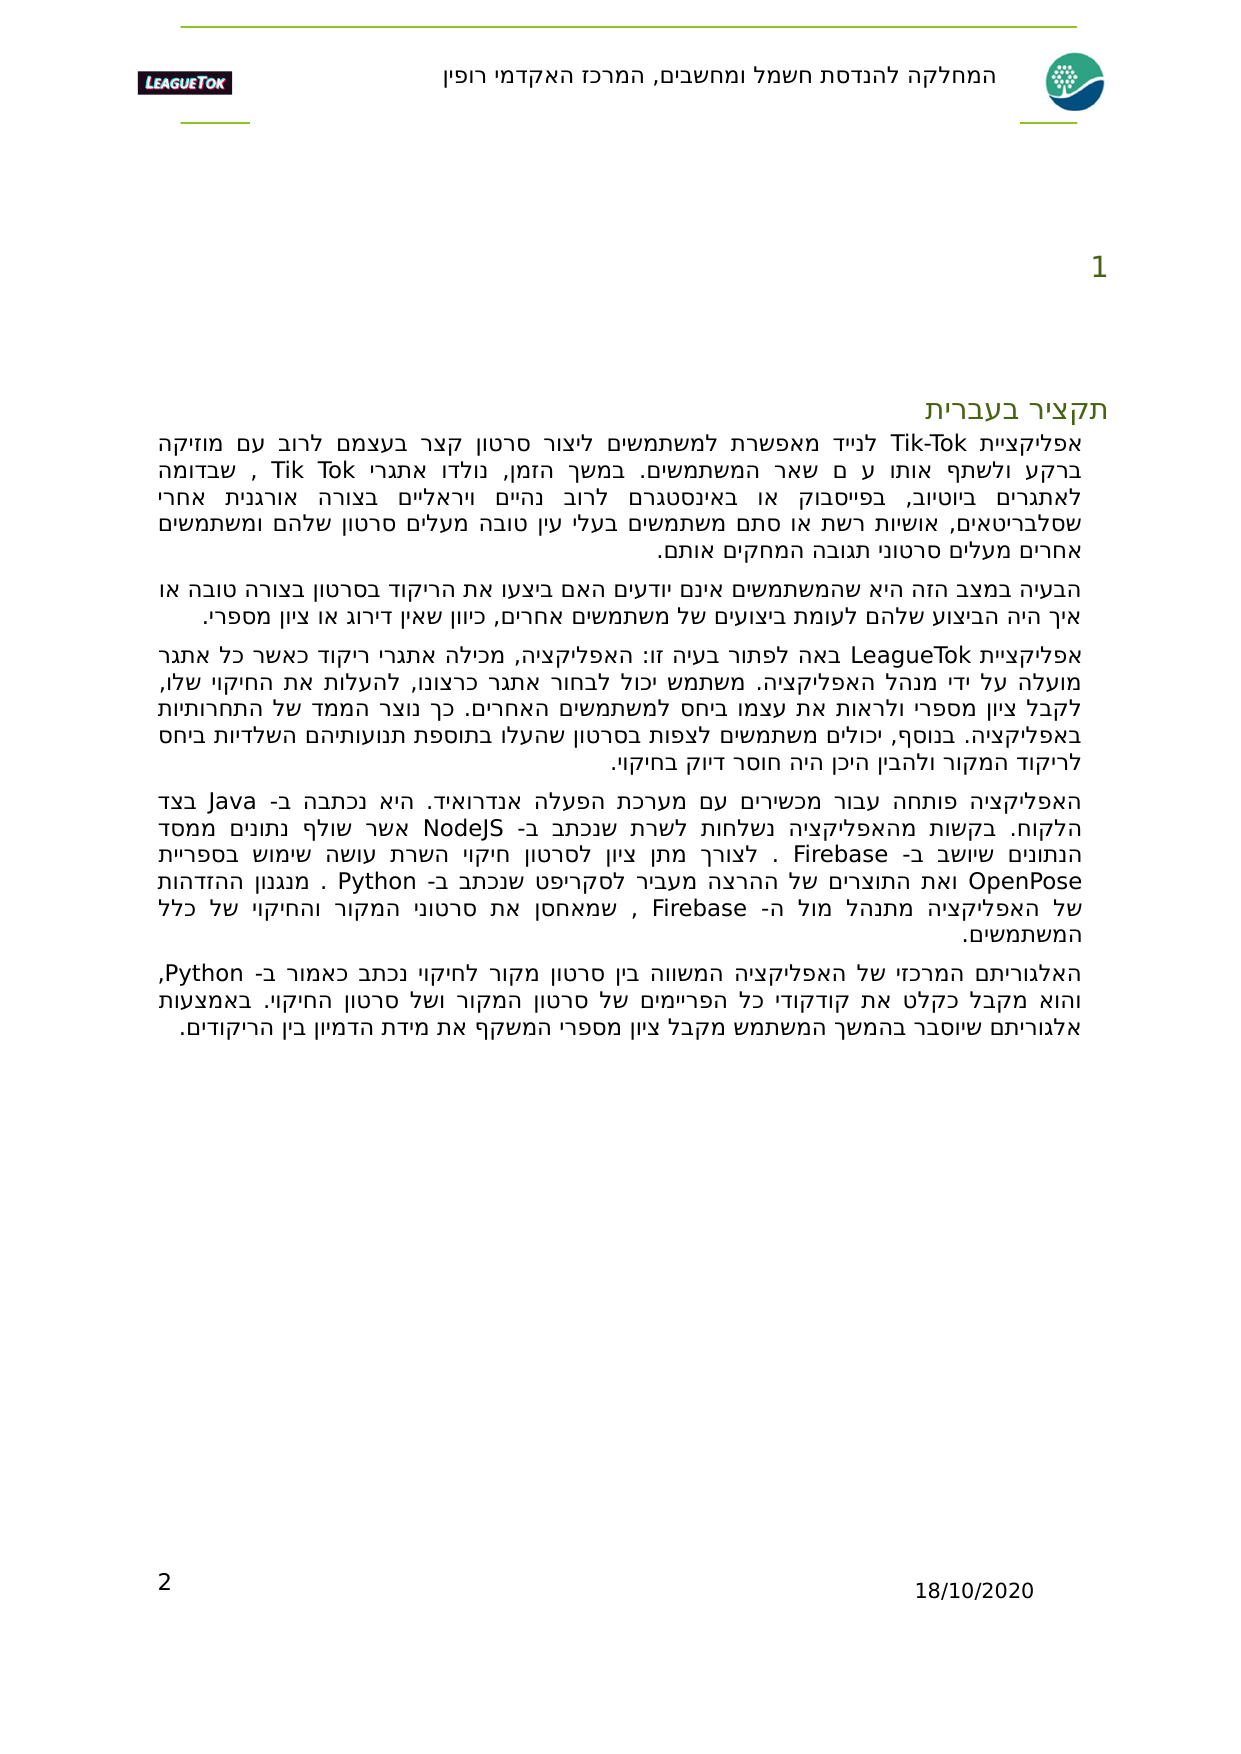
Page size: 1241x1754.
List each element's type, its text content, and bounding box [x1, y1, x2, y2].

picture [137, 70, 233, 95]
text האפליקציה פותחה עבור מכשירים עם מערכת הפעלה אנדרואיד. היא נכתבה ב- Java בצד הלקוח. בקשות מהאפליקציה נשלחות לשרת שנכתב ב- NodeJS אשר שולף נתונים ממסד הנתונים שיושב ב- Firebase . לצורך מתן ציון לסרטון חיקוי השרת עושה שימוש בספריית OpenPose ואת התוצרים של ההרצה מעביר לסקריפט שנכתב ב- Python . מנגנון ההזדהות של האפליקציה מתנהל מול ה- Firebase , שמאחסן את סרטוני המקור והחיקוי של כלל המשתמשים. [157, 788, 1083, 948]
picture [1043, 52, 1106, 111]
text אפליקציית LeagueTok באה לפתור בעיה זו: האפליקציה, מכילה אתגרי ריקוד כאשר כל אתגר מועלה על ידי מנהל האפליקציה. משתמש יכול לבחור אתגר כרצונו, להעלות את החיקוי שלו, לקבל ציון מספרי ולראות את עצמו ביחס למשתמשים האחרים. כך נוצר הממד של התחרותיות באפליקציה. בנוסף, יכולים משתמשים לצפות בסרטון שהעלו בתוספת תנועותיהם השלדיות ביחס לריקוד המקור ולהבין היכן היה חוסר דיוק בחיקוי. [157, 642, 1083, 776]
text האלגוריתם המרכזי של האפליקציה המשווה בין סרטון מקור לחיקוי נכתב כאמור ב- Python, והוא מקבל כקלט את קודקודי כל הפריימים של סרטון המקור ושל סרטון החיקוי. באמצעות אלגוריתם שיוסבר בהמשך המשתמש מקבל ציון מספרי המשקף את מידת הדמיון בין הריקודים. [157, 961, 1083, 1041]
text אפליקציית Tik-Tok לנייד מאפשרת למשתמשים ליצור סרטון קצר בעצמם לרוב עם מוזיקה ברקע ולשתף אותו ע ם שאר המשתמשים. במשך הזמן, נולדו אתגרי Tik Tok , שבדומה לאתגרים ביוטיוב, בפייסבוק או באינסטגרם לרוב נהיים ויראליים בצורה אורגנית אחרי שסלבריטאים, אושיות רשת או סתם משתמשים בעלי עין טובה מעלים סרטון שלהם ומשתמשים אחרים מעלים סרטוני תגובה המחקים אותם. [157, 431, 1083, 564]
subtitle תקציר בעברית [158, 250, 1090, 426]
text הבעיה במצב הזה היא שהמשתמשים אינם יודעים האם ביצעו את הריקוד בסרטון בצורה טובה או איך היה הביצוע שלהם לעומת ביצועים של משתמשים אחרים, כיוון שאין דירוג או ציון מספרי. [157, 576, 1083, 630]
